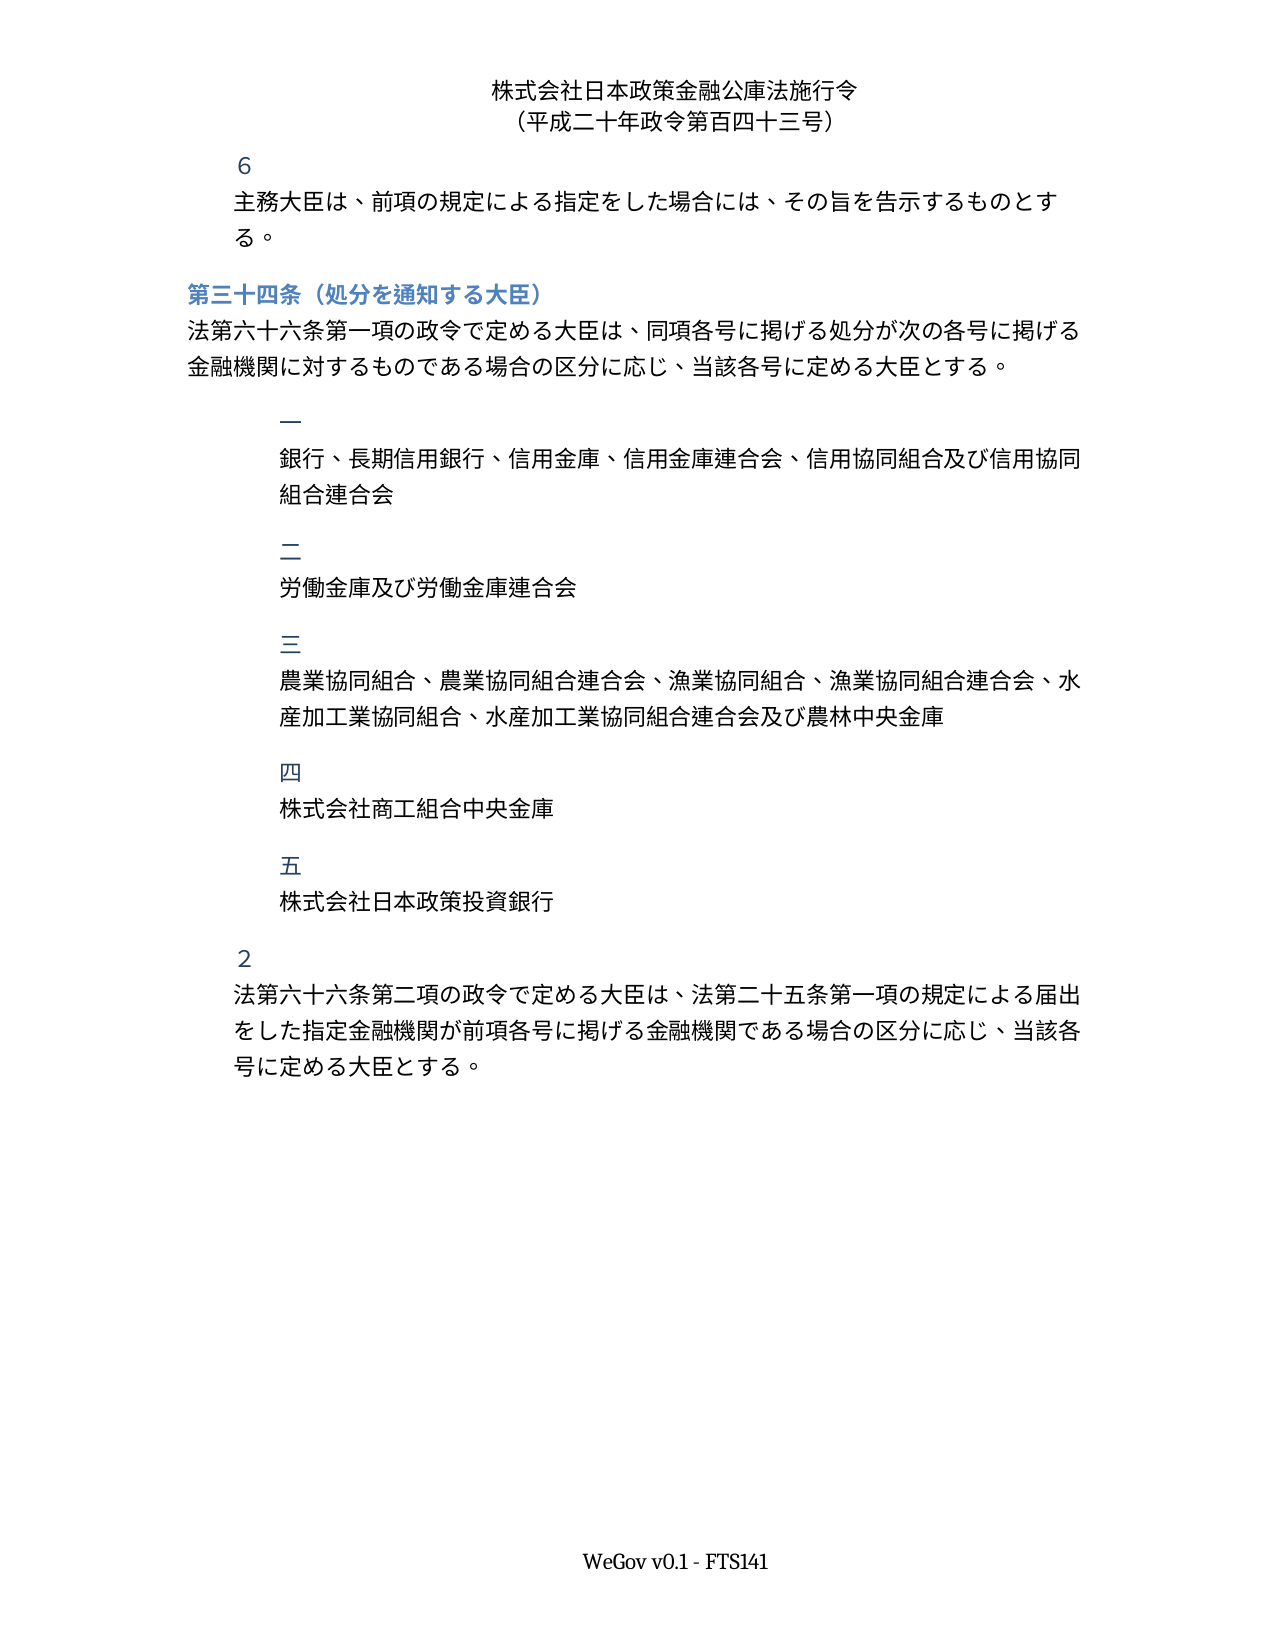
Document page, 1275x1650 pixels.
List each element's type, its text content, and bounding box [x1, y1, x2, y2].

text 法第六十六条第二項の政令で定める大臣は、法第二十五条第一項の規定による届出をした指定金融機関が前項各号に掲げる金融機関である場合の区分に応じ、当該各号に定める大臣とする。 [233, 979, 1087, 1082]
subtitle ６ [233, 150, 1087, 181]
text 主務大臣は、前項の規定による指定をした場合には、その旨を告示するものとする。 [233, 186, 1087, 253]
subtitle 三 [279, 629, 1087, 660]
text 労働金庫及び労働金庫連合会 [279, 572, 1087, 603]
text 銀行、長期信用銀行、信用金庫、信用金庫連合会、信用協同組合及び信用協同組合連合会 [279, 443, 1087, 510]
text 株式会社日本政策投資銀行 [279, 886, 1087, 917]
subtitle 二 [279, 536, 1087, 567]
subtitle 五 [279, 850, 1087, 881]
subtitle ２ [233, 943, 1087, 974]
text 法第六十六条第一項の政令で定める大臣は、同項各号に掲げる処分が次の各号に掲げる金融機関に対するものである場合の区分に応じ、当該各号に定める大臣とする。 [187, 314, 1087, 382]
text 農業協同組合、農業協同組合連合会、漁業協同組合、漁業協同組合連合会、水産加工業協同組合、水産加工業協同組合連合会及び農林中央金庫 [279, 664, 1087, 732]
subtitle 一 [279, 407, 1087, 438]
subtitle 第三十四条（処分を通知する大臣） [187, 279, 1087, 310]
text 株式会社商工組合中央金庫 [279, 793, 1087, 824]
subtitle 四 [279, 757, 1087, 788]
